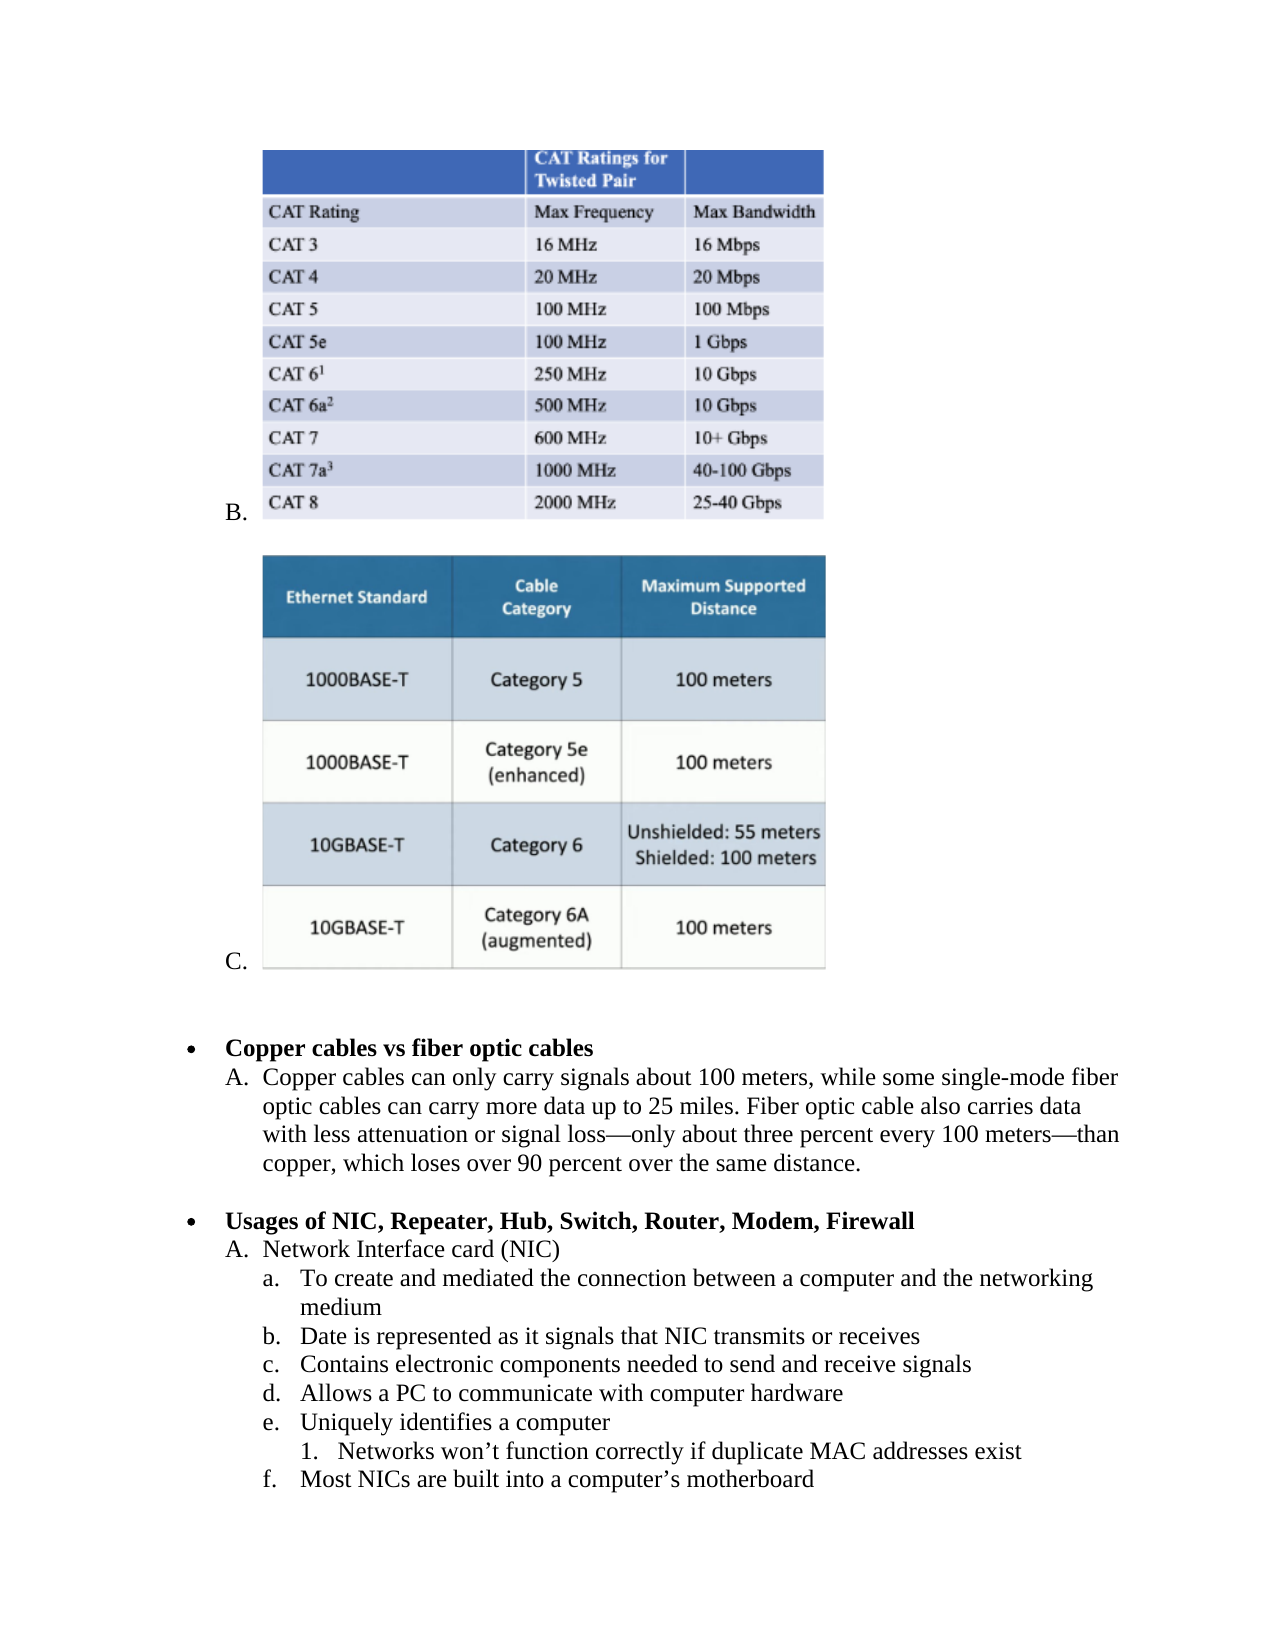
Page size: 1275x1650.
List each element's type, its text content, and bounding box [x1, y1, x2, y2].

list Contains electronic components needed to send and receive signals [262, 1349, 1125, 1378]
list Network Interface card (NIC) [225, 1234, 1125, 1263]
list Copper cables vs fiber optic cables [187, 1033, 1125, 1062]
list Networks won’t function correctly if duplicate MAC addresses exist [300, 1436, 1125, 1464]
list Allows a PC to communicate with computer hardware [262, 1378, 1125, 1407]
list Usages of NIC, Repeater, Hub, Switch, Router, Modem, Firewall [187, 1206, 1125, 1234]
list To create and mediated the connection between a computer and the networking medium [262, 1263, 1125, 1321]
list Most NICs are built into a computer’s motherboard [262, 1464, 1125, 1493]
picture [262, 555, 826, 970]
list Date is represented as it signals that NIC transmits or receives [262, 1321, 1125, 1349]
picture [262, 150, 824, 521]
list Copper cables can only carry signals about 100 meters, while some single-mode fiber optic cables can carry more data up to 25 miles. Fiber optic cable also carries data with less attenuation or signal loss—only about three percent every 100 meters—than copper, which loses over 90 percent over the same distance. [225, 1062, 1125, 1177]
list Uniquely identifies a computer [262, 1407, 1125, 1436]
